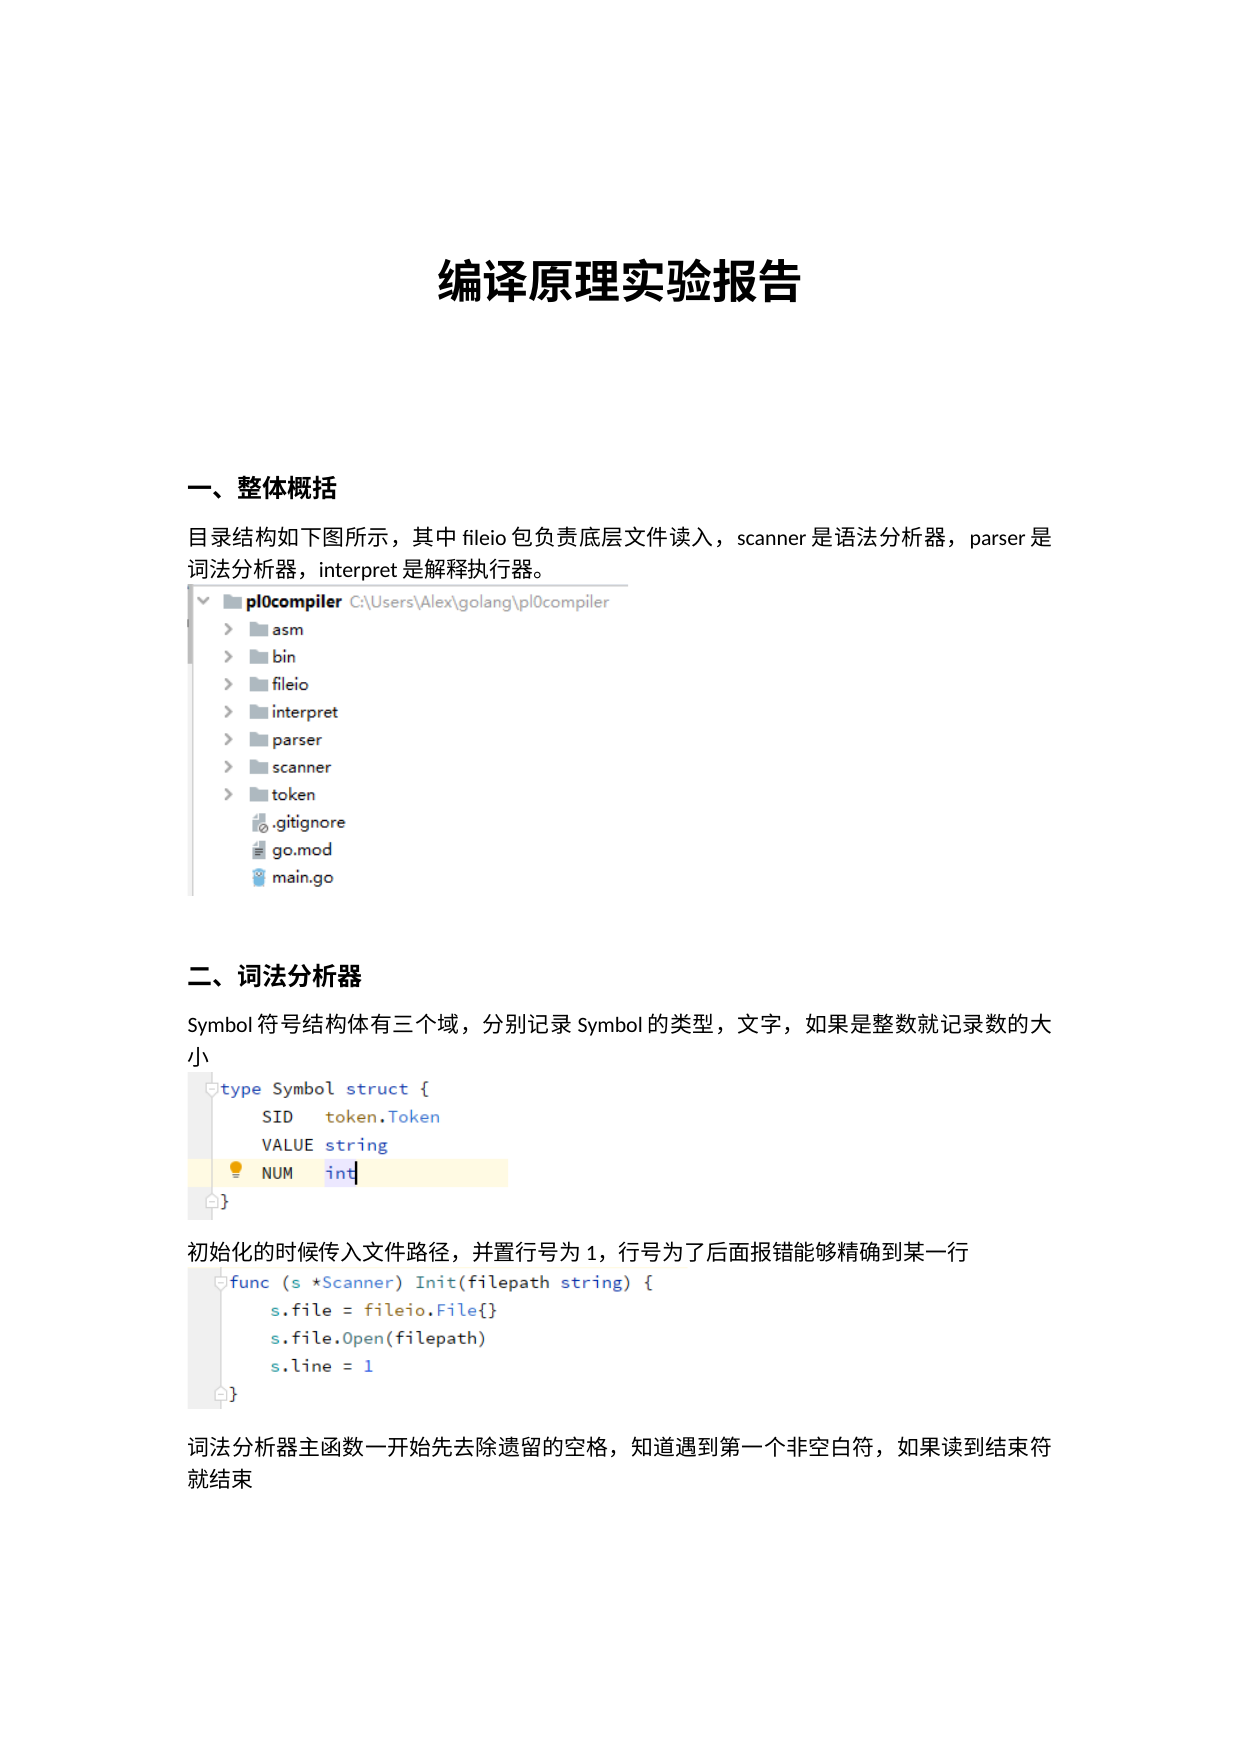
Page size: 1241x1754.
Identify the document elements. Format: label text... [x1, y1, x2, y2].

text Symbol符号结构体有三个域，分别记录Symbol的类型，文字，如果是整数就记录数的大小 [187, 1007, 1053, 1072]
text 一、整体概括 [187, 454, 1053, 519]
picture [187, 584, 629, 896]
picture [187, 1267, 688, 1409]
picture [187, 1072, 509, 1220]
text 目录结构如下图所示，其中fileio包负责底层文件读入，scanner是语法分析器，parser是词法分析器，interpret是解释执行器。 [187, 519, 1053, 584]
text 二、词法分析器 [187, 942, 1053, 1007]
subtitle 编译原理实验报告 [187, 230, 1053, 327]
text 词法分析器主函数一开始先去除遗留的空格，知道遇到第一个非空白符，如果读到结束符就结束 [187, 1429, 1053, 1494]
text 初始化的时候传入文件路径，并置行号为1，行号为了后面报错能够精确到某一行 [187, 1234, 1053, 1267]
